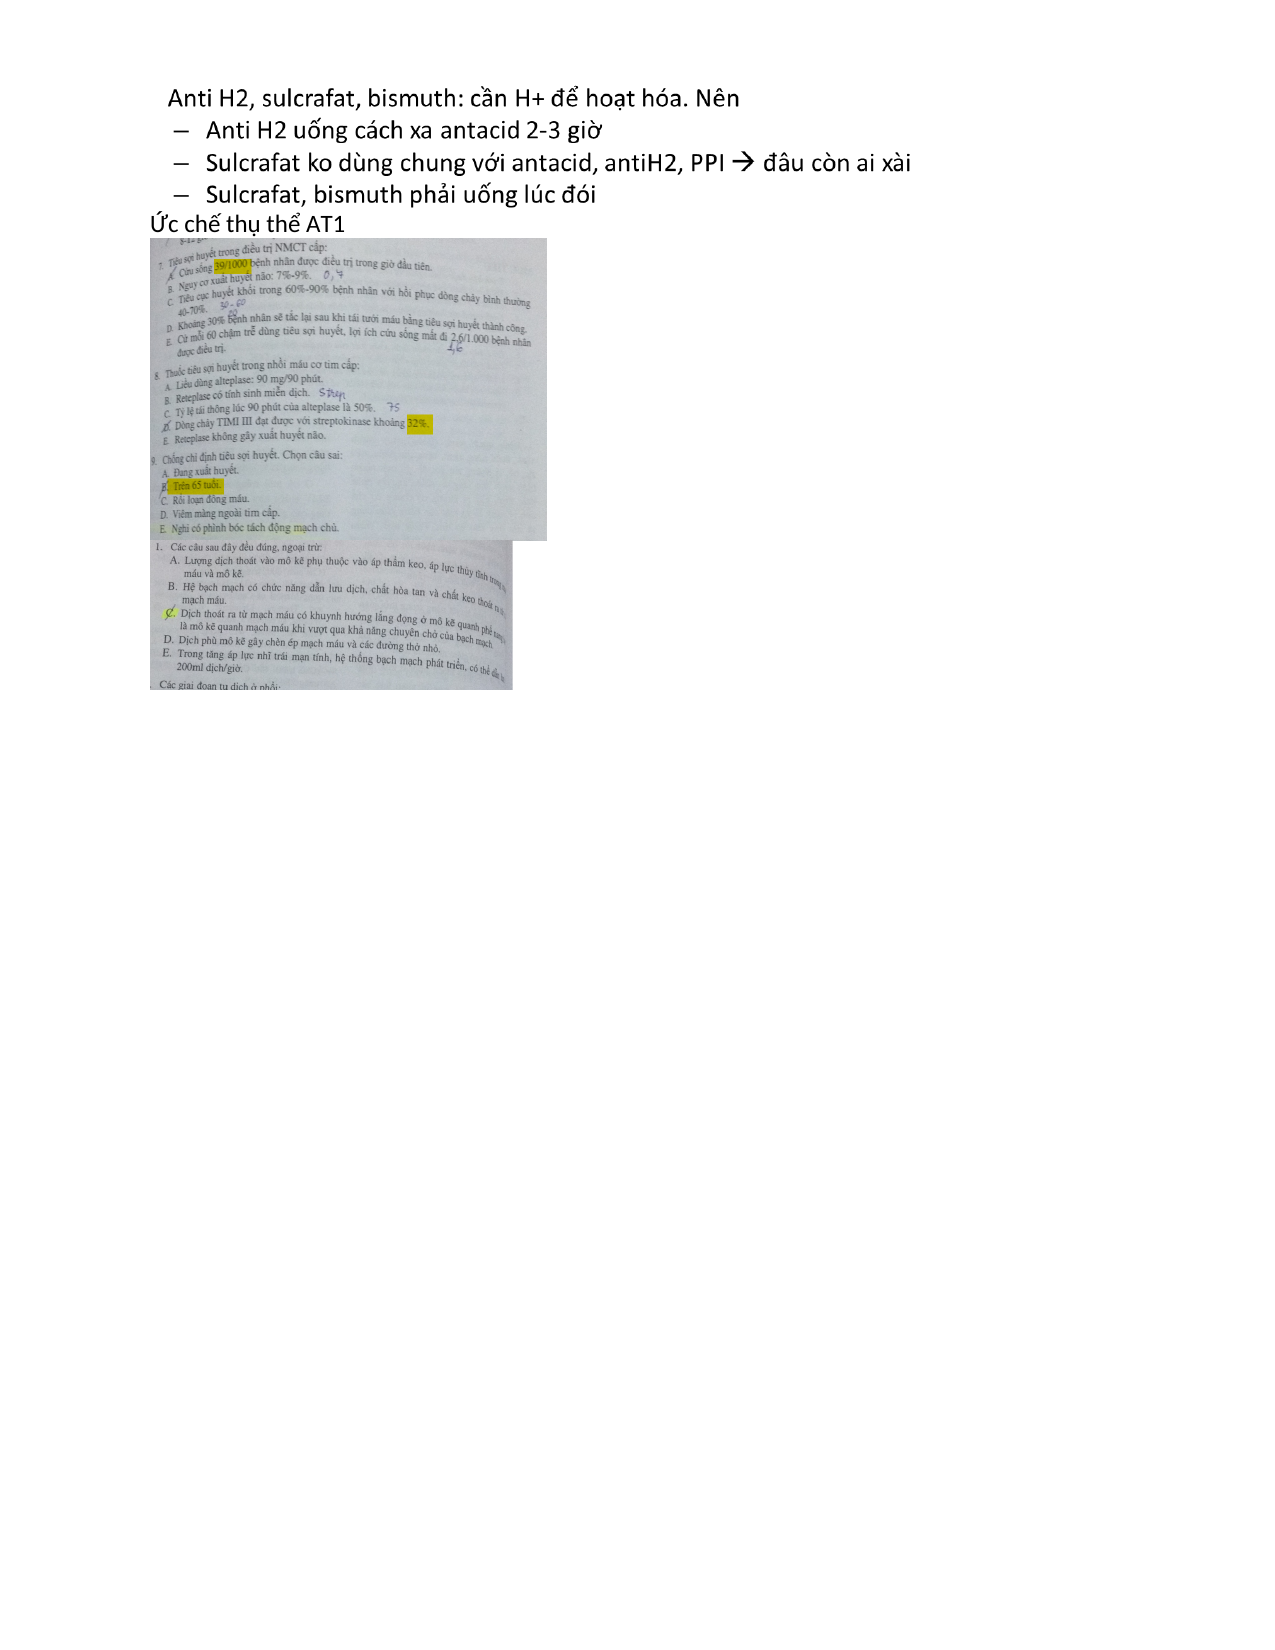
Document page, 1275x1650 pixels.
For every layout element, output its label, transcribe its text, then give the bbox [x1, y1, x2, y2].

picture [150, 75, 934, 208]
text Ức chế thụ thể AT1 [150, 208, 1125, 238]
picture [150, 238, 547, 690]
